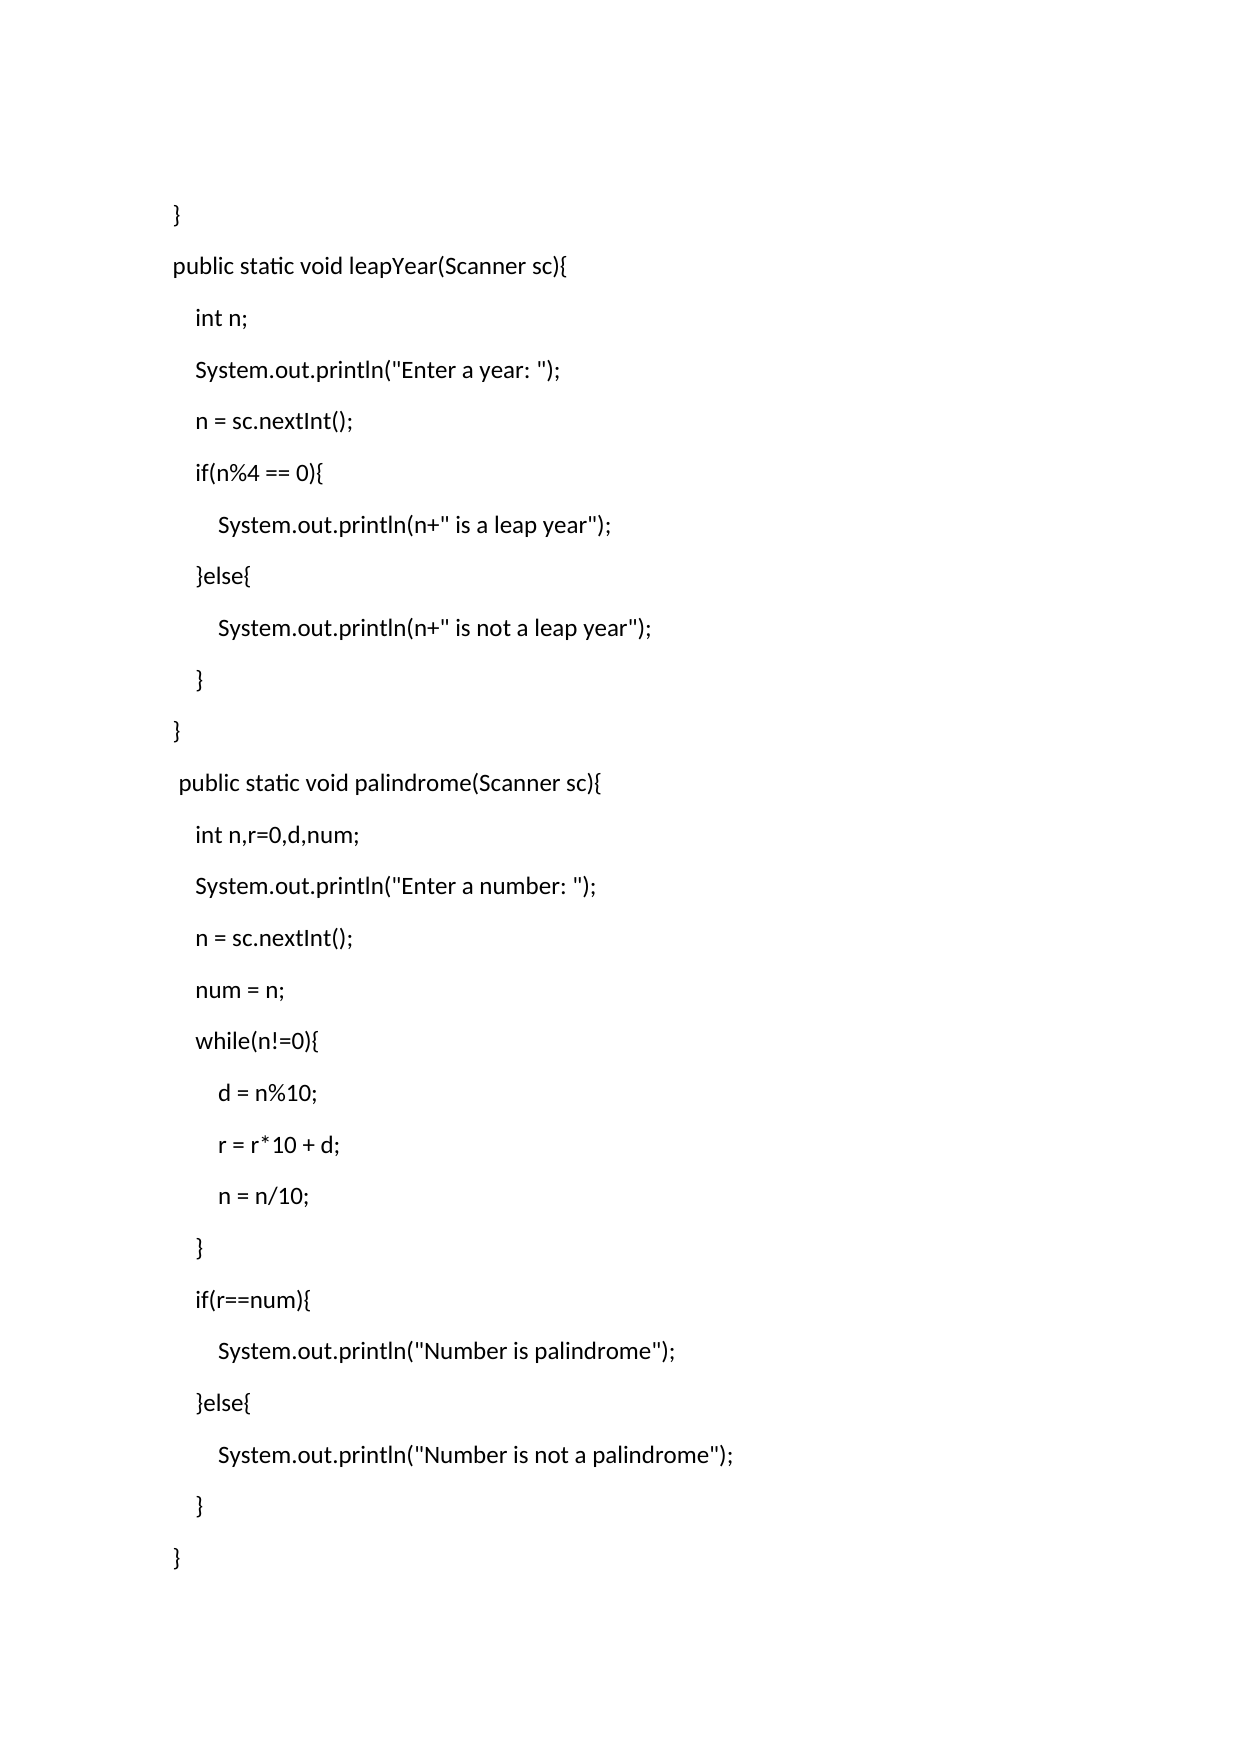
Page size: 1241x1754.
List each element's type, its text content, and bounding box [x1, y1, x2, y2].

text System.out.println("Number is palindrome"); [150, 1336, 1090, 1366]
text num = n; [150, 974, 1090, 1004]
text System.out.println(n+" is a leap year"); [150, 509, 1090, 539]
text int n,r=0,d,num; [150, 819, 1090, 849]
text }else{ [150, 561, 1090, 591]
text System.out.println("Enter a number: "); [150, 871, 1090, 901]
text } [150, 199, 1090, 229]
text if(n%4 == 0){ [150, 457, 1090, 488]
text }else{ [150, 1387, 1090, 1418]
text System.out.println("Enter a year: "); [150, 354, 1090, 384]
text public static void leapYear(Scanner sc){ [150, 251, 1090, 281]
text } [150, 1542, 1090, 1573]
text public static void palindrome(Scanner sc){ [150, 767, 1090, 798]
text } [150, 664, 1090, 694]
text } [150, 716, 1090, 746]
text System.out.println("Number is not a palindrome"); [150, 1439, 1090, 1469]
text d = n%10; [150, 1077, 1090, 1108]
text } [150, 1491, 1090, 1521]
text n = n/10; [150, 1181, 1090, 1211]
text n = sc.nextInt(); [150, 922, 1090, 953]
text if(r==num){ [150, 1284, 1090, 1314]
text } [150, 1232, 1090, 1263]
text while(n!=0){ [150, 1026, 1090, 1056]
text System.out.println(n+" is not a leap year"); [150, 612, 1090, 643]
text n = sc.nextInt(); [150, 406, 1090, 436]
text r = r*10 + d; [150, 1129, 1090, 1159]
text int n; [150, 302, 1090, 333]
